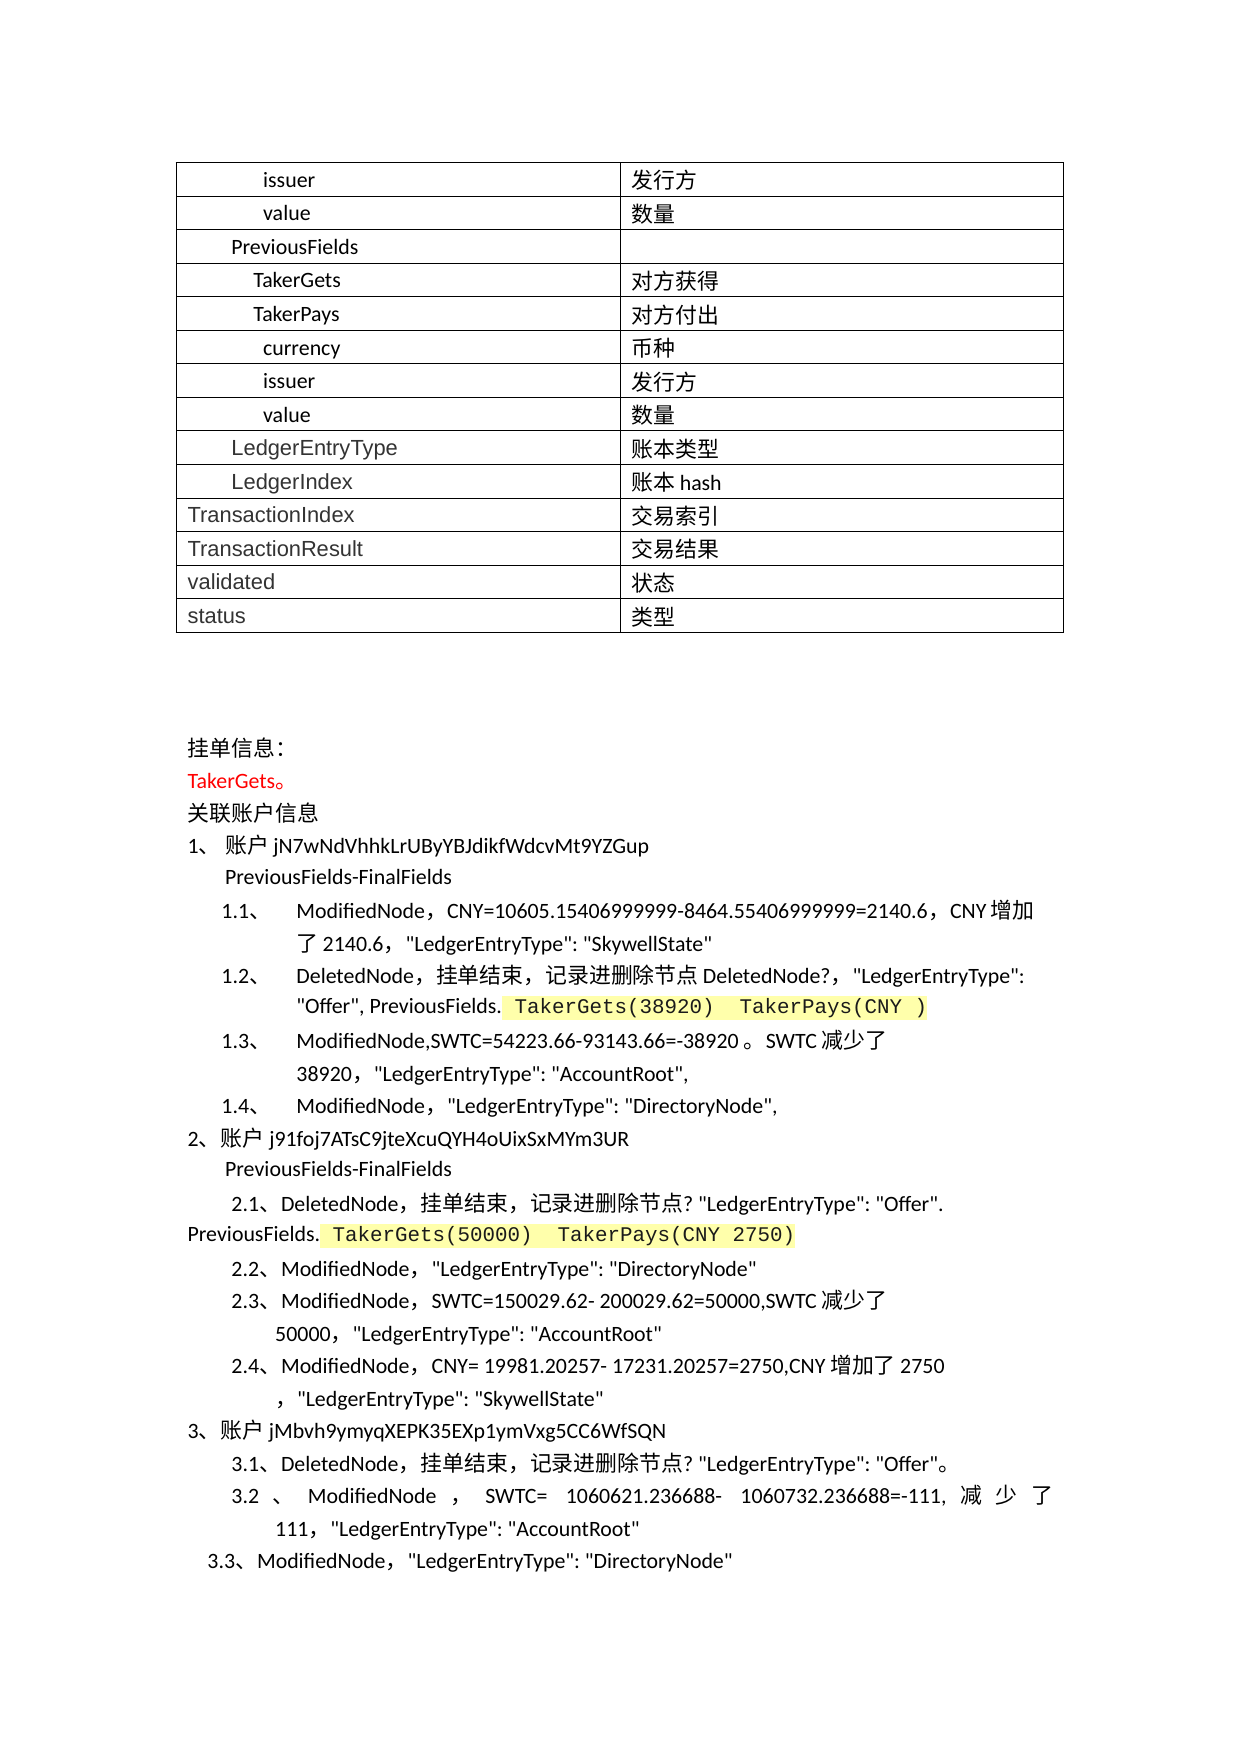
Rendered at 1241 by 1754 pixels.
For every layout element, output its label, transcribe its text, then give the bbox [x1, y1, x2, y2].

table_cell TransactionResult [177, 532, 620, 564]
table_cell 发行方 [621, 163, 1063, 196]
table_cell 币种 [621, 331, 1063, 363]
text 关联账户信息 [187, 795, 1053, 828]
table_cell [621, 230, 1063, 263]
list ModifiedNode，CNY=10605.15406999999-8464.55406999999=2140.6，CNY增加了2140.6，"LedgerEntryType": "SkywellState" [221, 893, 1053, 958]
text 2、账户 j91foj7ATsC9jteXcuQYH4oUixSxMYm3UR [187, 1120, 1053, 1153]
table_cell TakerGets [177, 264, 620, 296]
text 3.2、ModifiedNode，SWTC= 1060621.236688- 1060732.236688=-111,减少了111，"LedgerEntryType": "AccountRoot" [231, 1478, 1053, 1543]
text 2.3、ModifiedNode，SWTC=150029.62- 200029.62=50000,SWTC减少了50000，"LedgerEntryType": "AccountRoot" [231, 1283, 1053, 1348]
table_cell TakerPays [177, 297, 620, 330]
text 2.2、ModifiedNode，"LedgerEntryType": "DirectoryNode" [187, 1250, 1053, 1283]
table_cell 状态 [621, 566, 1063, 598]
table_cell PreviousFields [177, 230, 620, 263]
table_cell 数量 [621, 398, 1063, 430]
table_cell value [177, 398, 620, 430]
table_cell status [177, 599, 620, 632]
text 3.1、DeletedNode，挂单结束，记录进删除节点? "LedgerEntryType": "Offer"。 [187, 1445, 1053, 1478]
table_cell TransactionIndex [177, 499, 620, 531]
table_cell 交易索引 [621, 499, 1063, 531]
table_cell 账本类型 [621, 431, 1063, 464]
list PreviousFields-FinalFields [225, 860, 1053, 893]
text 2.1、DeletedNode，挂单结束，记录进删除节点? "LedgerEntryType": "Offer". PreviousFields. TakerGets(50000) TakerPays(CNY 2750) [187, 1185, 1053, 1250]
table_cell LedgerEntryType [177, 431, 620, 464]
table_cell issuer [177, 364, 620, 397]
table_cell 对方付出 [621, 297, 1063, 330]
list ModifiedNode，"LedgerEntryType": "DirectoryNode", [221, 1088, 1053, 1120]
table_cell issuer [177, 163, 620, 196]
text 3.3、ModifiedNode，"LedgerEntryType": "DirectoryNode" [187, 1543, 1053, 1575]
list PreviousFields-FinalFields [225, 1153, 1053, 1185]
table_cell 数量 [621, 197, 1063, 229]
table_cell 发行方 [621, 364, 1063, 397]
table_cell 对方获得 [621, 264, 1063, 296]
table_cell 交易结果 [621, 532, 1063, 564]
table_cell LedgerIndex [177, 465, 620, 497]
text 3、账户jMbvh9ymyqXEPK35EXp1ymVxg5CC6WfSQN [187, 1413, 1053, 1445]
list ModifiedNode,SWTC=54223.66-93143.66=-38920 。SWTC减少了38920，"LedgerEntryType": "AccountRoot", [221, 1023, 1053, 1088]
table_cell validated [177, 566, 620, 598]
text 2.4、ModifiedNode，CNY= 19981.20257- 17231.20257=2750,CNY增加了2750 ，"LedgerEntryType": "SkywellState" [231, 1348, 1053, 1413]
text TakerGets。 [187, 763, 1053, 795]
table_cell currency [177, 331, 620, 363]
text 挂单信息： [187, 730, 1053, 763]
table_cell value [177, 197, 620, 229]
list DeletedNode，挂单结束，记录进删除节点DeletedNode?，"LedgerEntryType": "Offer", PreviousFields. TakerGets(38920) TakerPays(CNY ) [221, 958, 1053, 1023]
table_cell 账本hash [621, 465, 1063, 497]
list 账户jN7wNdVhhkLrUByYBJdikfWdcvMt9YZGup [187, 828, 1053, 860]
table_cell 类型 [621, 599, 1063, 632]
